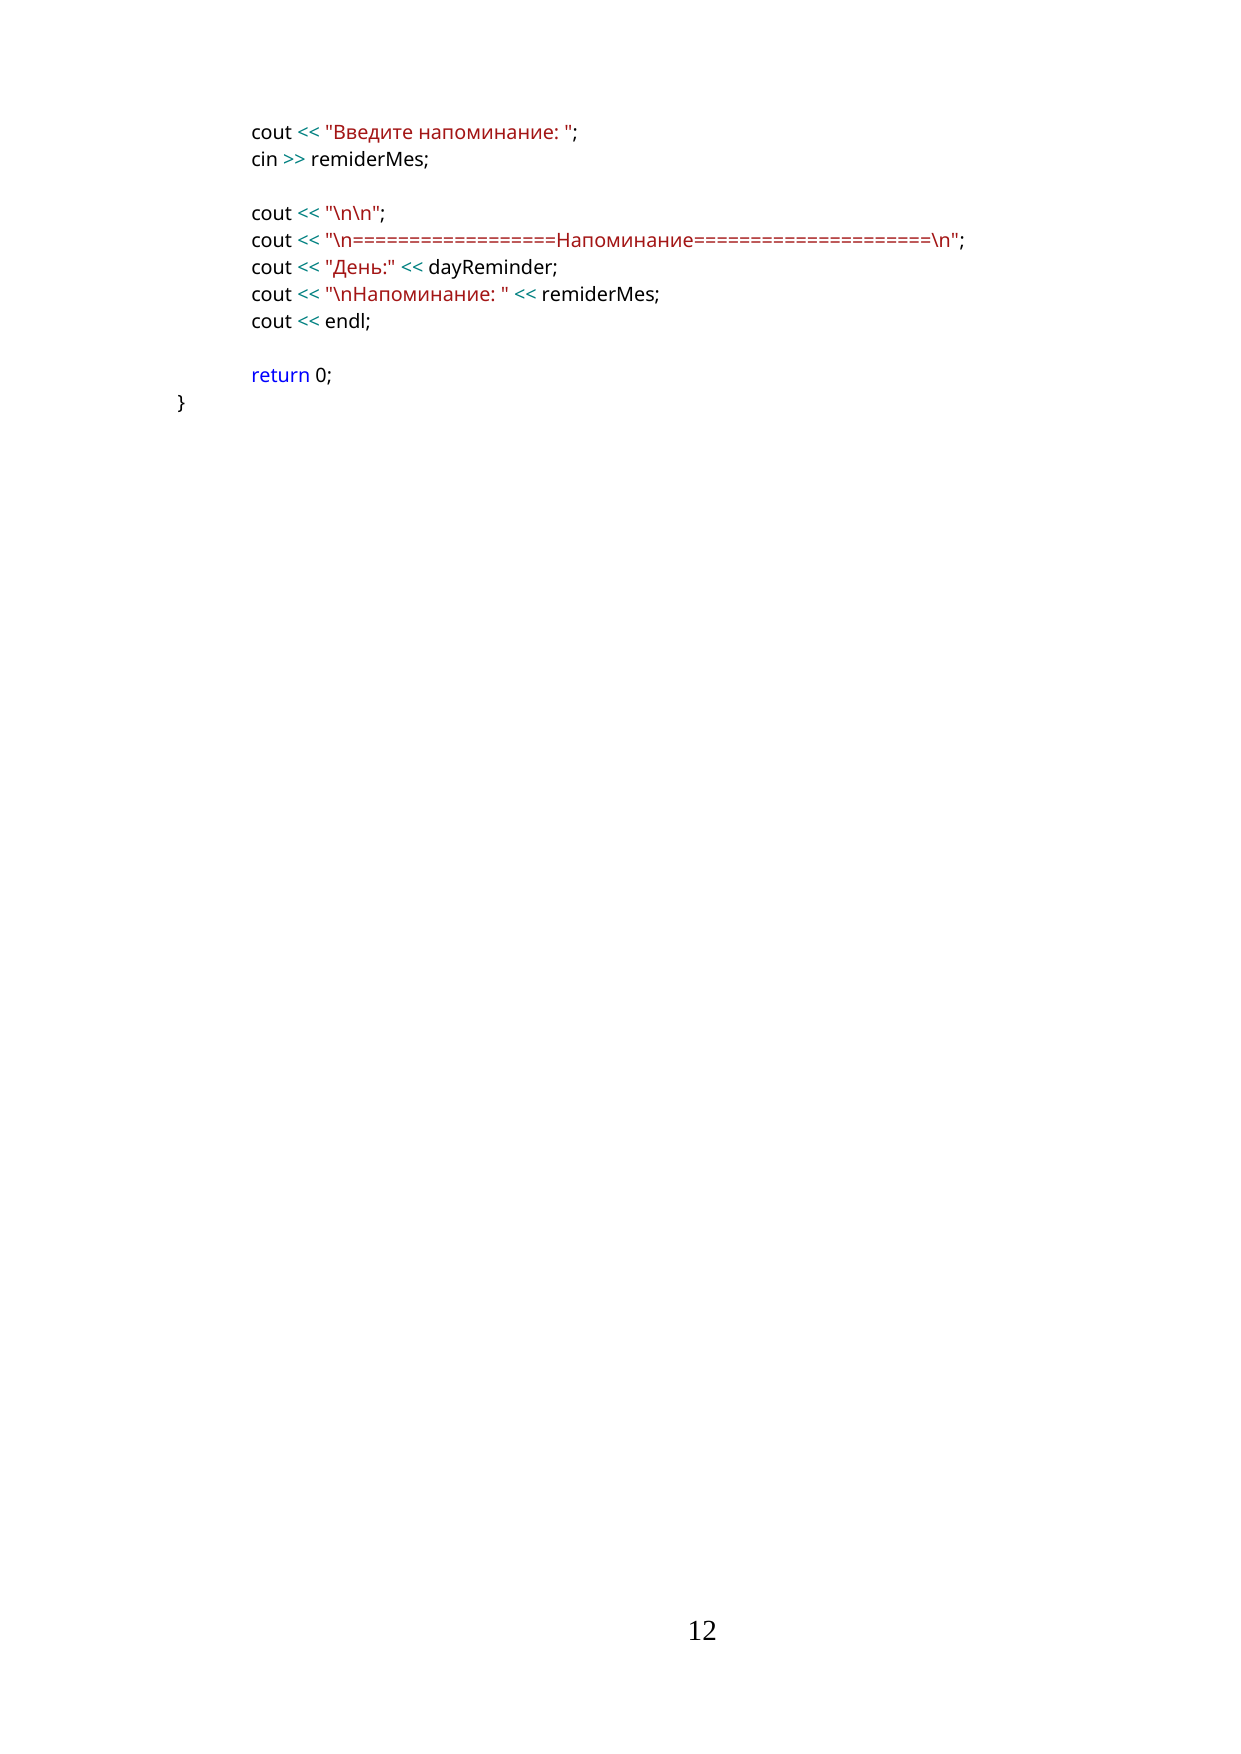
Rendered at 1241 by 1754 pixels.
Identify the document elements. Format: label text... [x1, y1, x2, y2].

text cout << "\nНапоминание: " << remiderMes; [177, 280, 1152, 307]
text cin >> remiderMes; [177, 145, 1152, 172]
text cout << "\n\n"; [177, 199, 1152, 226]
text } [177, 388, 1152, 415]
text cout << "\n==================Напоминание=====================\n"; [177, 226, 1152, 253]
text cout << endl; [177, 307, 1152, 334]
text cout << "Ввeдите напоминание: "; [177, 118, 1152, 145]
text return 0; [177, 361, 1152, 388]
text cout << "День:" << dayReminder; [177, 253, 1152, 280]
